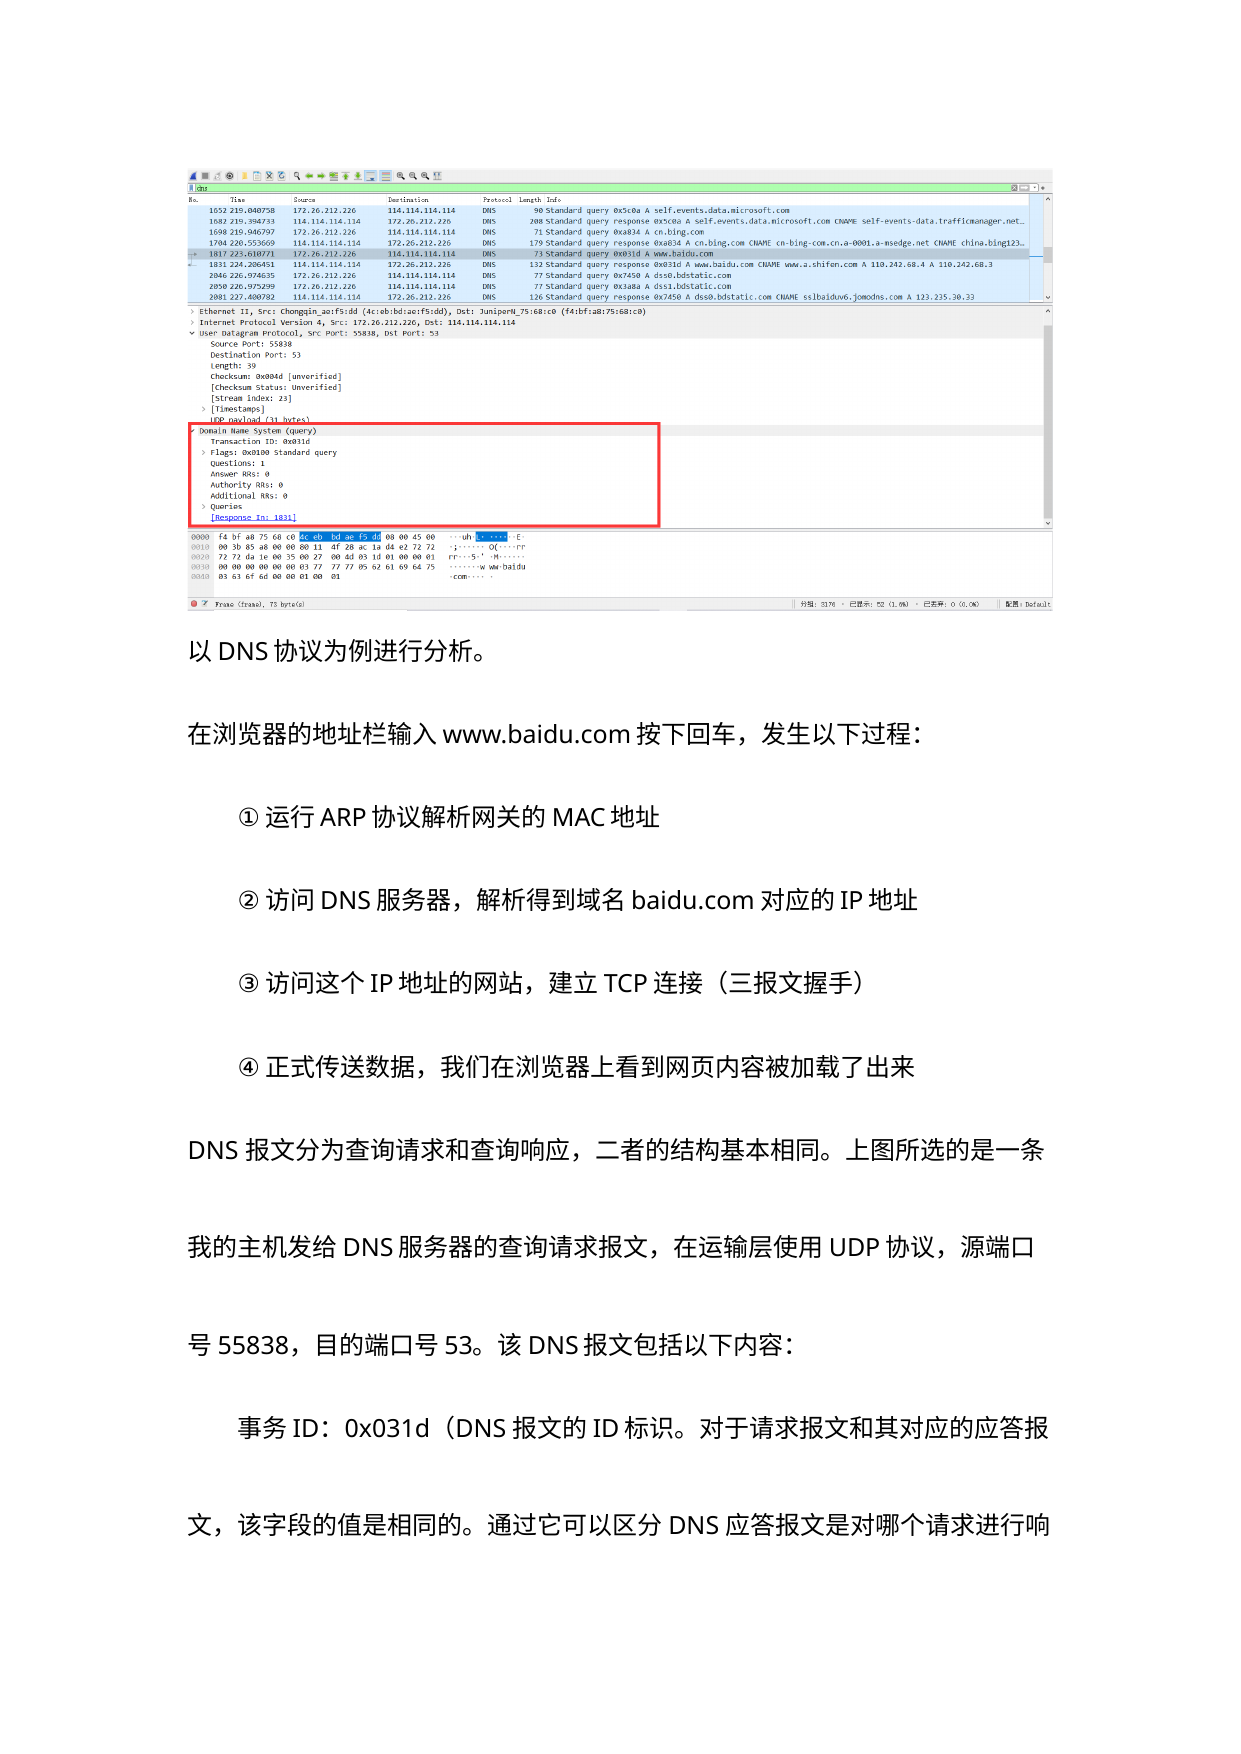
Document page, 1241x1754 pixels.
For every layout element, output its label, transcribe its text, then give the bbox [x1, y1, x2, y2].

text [187, 1394, 1053, 1556]
text ③访问这个IP地址的网站，建立TCP连接（三报文握手） [187, 949, 1053, 1014]
text ④正式传送数据，我们在浏览器上看到网页内容被加载了出来 [187, 1033, 1053, 1098]
text ①运行ARP协议解析网关的MAC地址 [187, 783, 1053, 848]
text ②访问DNS服务器，解析得到域名baidu.com对应的IP地址 [187, 866, 1053, 931]
picture [187, 168, 1053, 611]
text 以DNS协议为例进行分析。 [187, 617, 1053, 682]
text 在浏览器的地址栏输入www.baidu.com按下回车，发生以下过程： [187, 700, 1053, 765]
text DNS 报文分为查询请求和查询响应，二者的结构基本相同。上图所选的是一条我的主机发给DNS服务器的查询请求报文，在运输层使用UDP协议，源端口号55838，目的端口号53。该DNS报文包括以下内容： [187, 1116, 1053, 1376]
